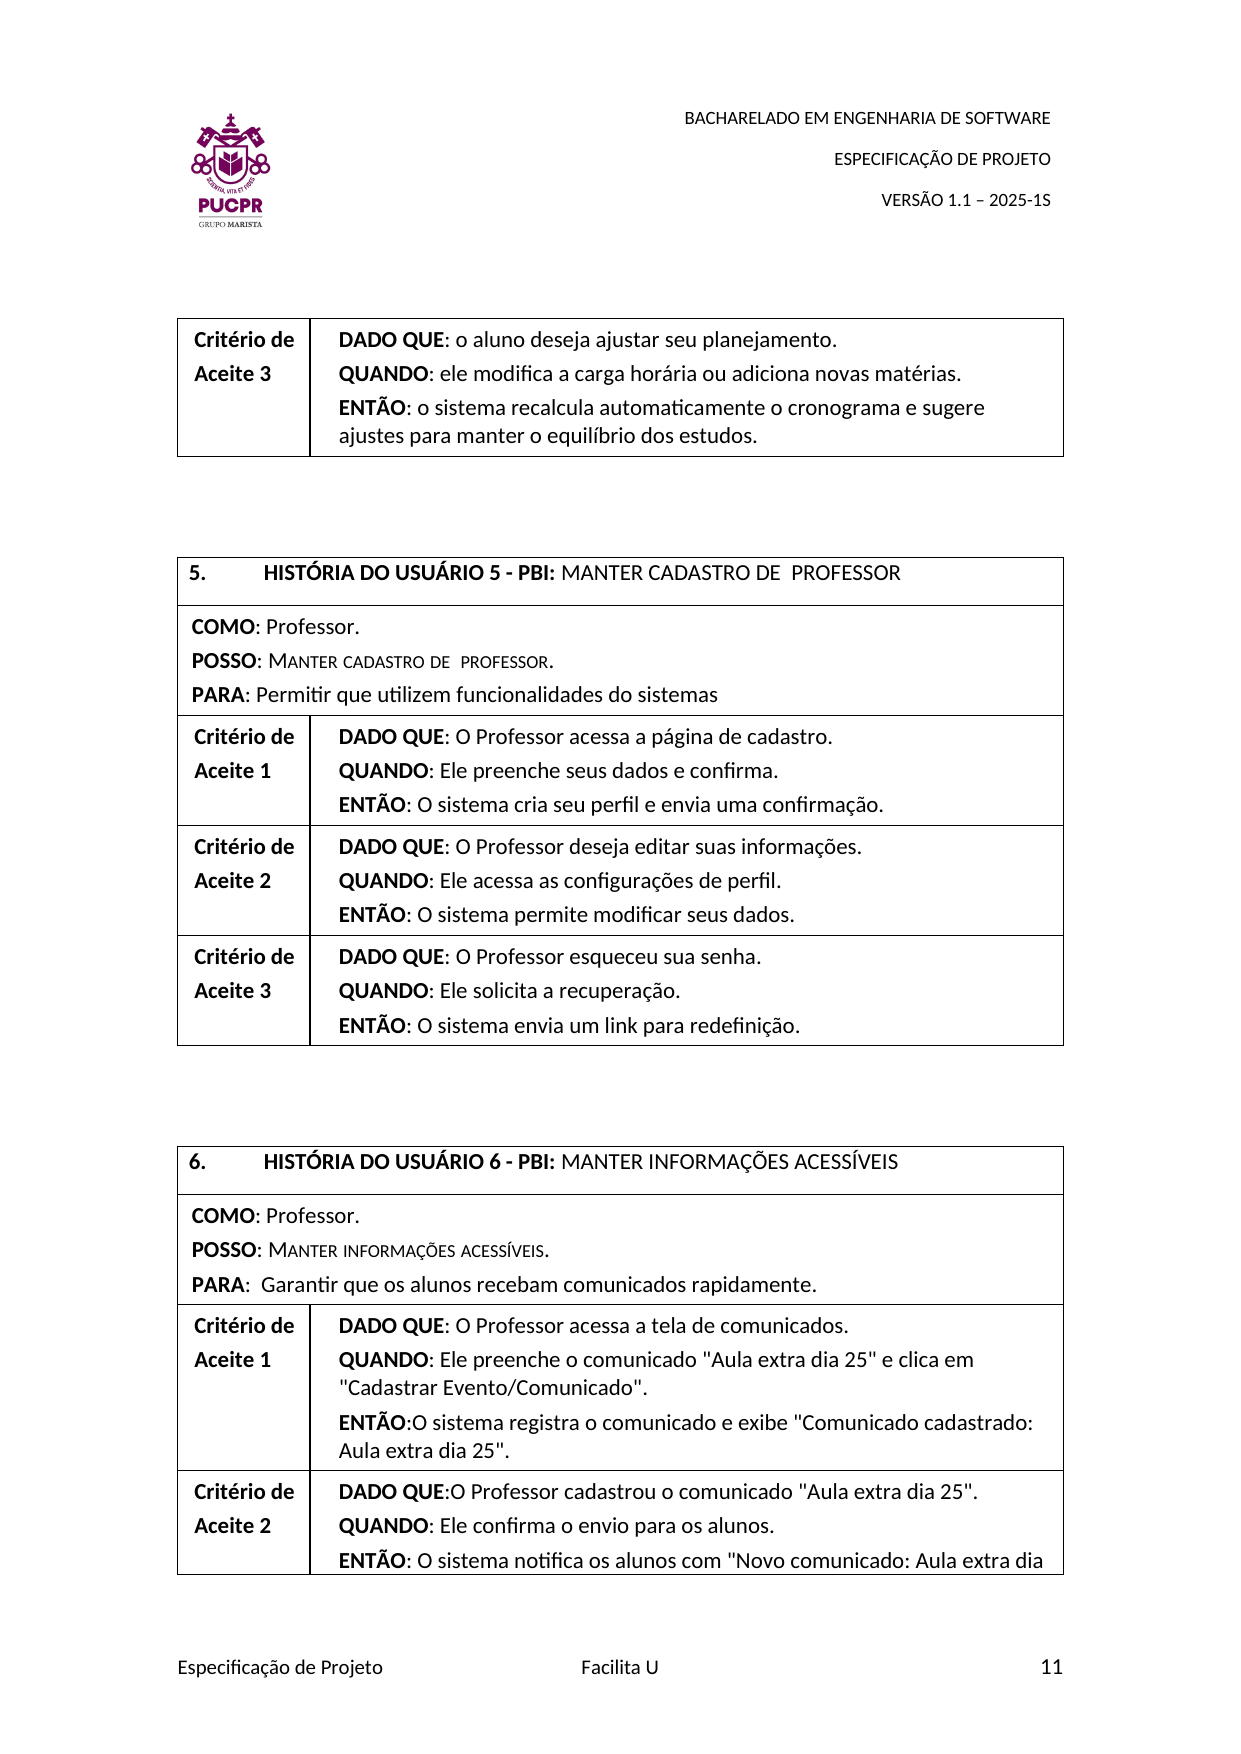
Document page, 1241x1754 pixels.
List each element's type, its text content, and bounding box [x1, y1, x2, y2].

table_cell DADO QUE: o aluno deseja ajustar seu planejamento. QUANDO: ele modifica a carga horária ou adiciona novas matérias. ENTÃO: o sistema recalcula automaticamente o cronograma e sugere ajustes para manter o equilíbrio dos estudos. [311, 319, 1063, 456]
table_cell DADO QUE: O Professor acessa a tela de comunicados. QUANDO: Ele preenche o comunicado "Aula extra dia 25" e clica em "Cadastrar Evento/Comunicado". ENTÃO:O sistema registra o comunicado e exibe "Comunicado cadastrado: Aula extra dia 25". [311, 1305, 1063, 1470]
table_cell Critério de Aceite 1 [178, 1305, 309, 1470]
table_cell COMO: Professor. POSSO: Manter informações acessíveis. PARA: Garantir que os alunos recebam comunicados rapidamente. [178, 1195, 1063, 1304]
table_cell Critério de Aceite 3 [178, 936, 309, 1045]
table_cell Critério de Aceite 3 [178, 319, 309, 456]
table_header HISTÓRIA DO USUÁRIO 5 - PBI: Manter cadastro de professor [178, 558, 1063, 604]
table_header HISTÓRIA DO USUÁRIO 6 - PBI: Manter informações acessíveis [178, 1147, 1063, 1194]
table_cell COMO: Professor. POSSO: Manter cadastro de professor. PARA: Permitir que utilizem funcionalidades do sistemas [178, 606, 1063, 715]
table_cell DADO QUE: O Professor acessa a página de cadastro. QUANDO: Ele preenche seus dados e confirma. ENTÃO: O sistema cria seu perfil e envia uma confirmação. [311, 716, 1063, 825]
table_cell Critério de Aceite 2 [178, 1471, 309, 1574]
picture [188, 106, 272, 235]
table_cell Critério de Aceite 1 [178, 716, 309, 825]
table_cell DADO QUE: O Professor esqueceu sua senha. QUANDO: Ele solicita a recuperação. ENTÃO: O sistema envia um link para redefinição. [311, 936, 1063, 1045]
table_cell Critério de Aceite 2 [178, 826, 309, 935]
table_cell DADO QUE: O Professor deseja editar suas informações. QUANDO: Ele acessa as configurações de perfil. ENTÃO: O sistema permite modificar seus dados. [311, 826, 1063, 935]
